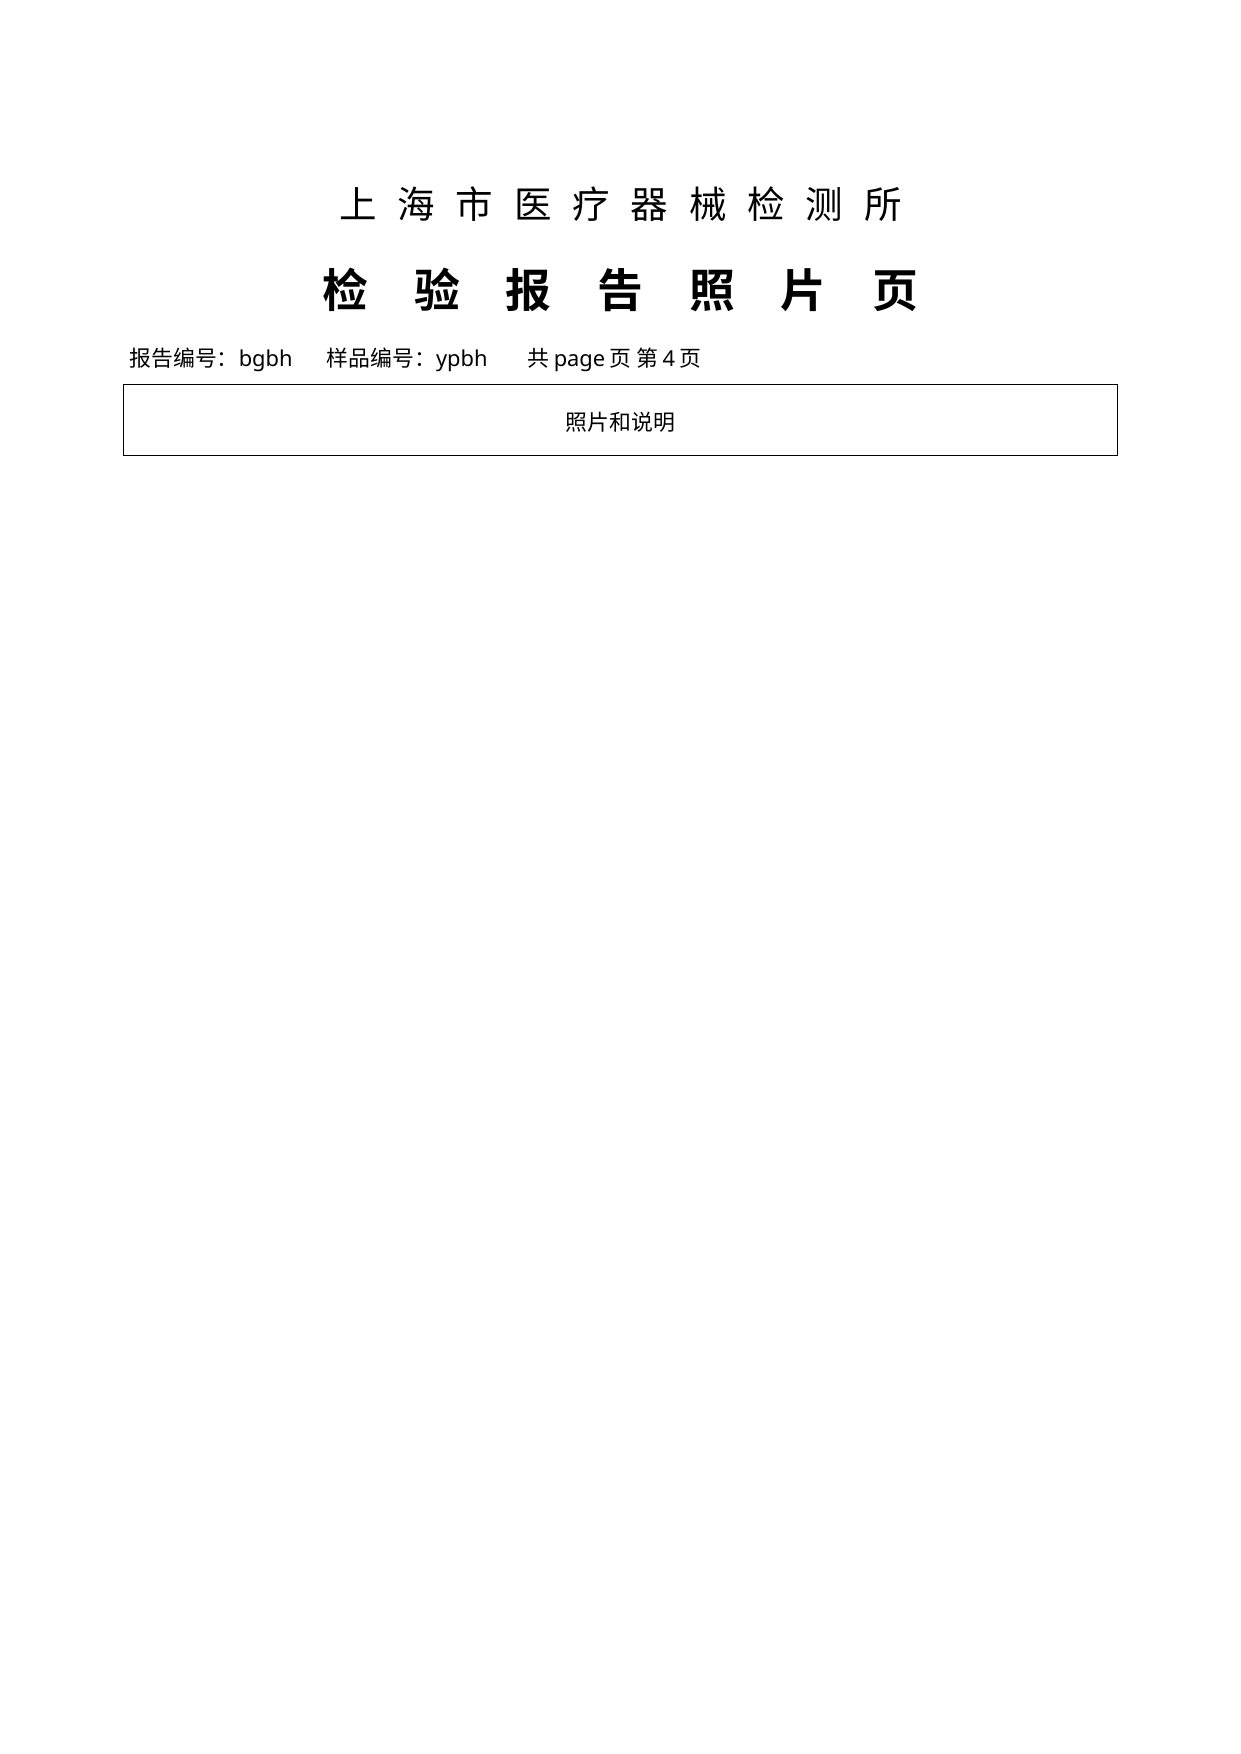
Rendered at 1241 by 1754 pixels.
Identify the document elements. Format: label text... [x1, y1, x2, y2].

table_header 照片和说明 [124, 385, 1117, 455]
